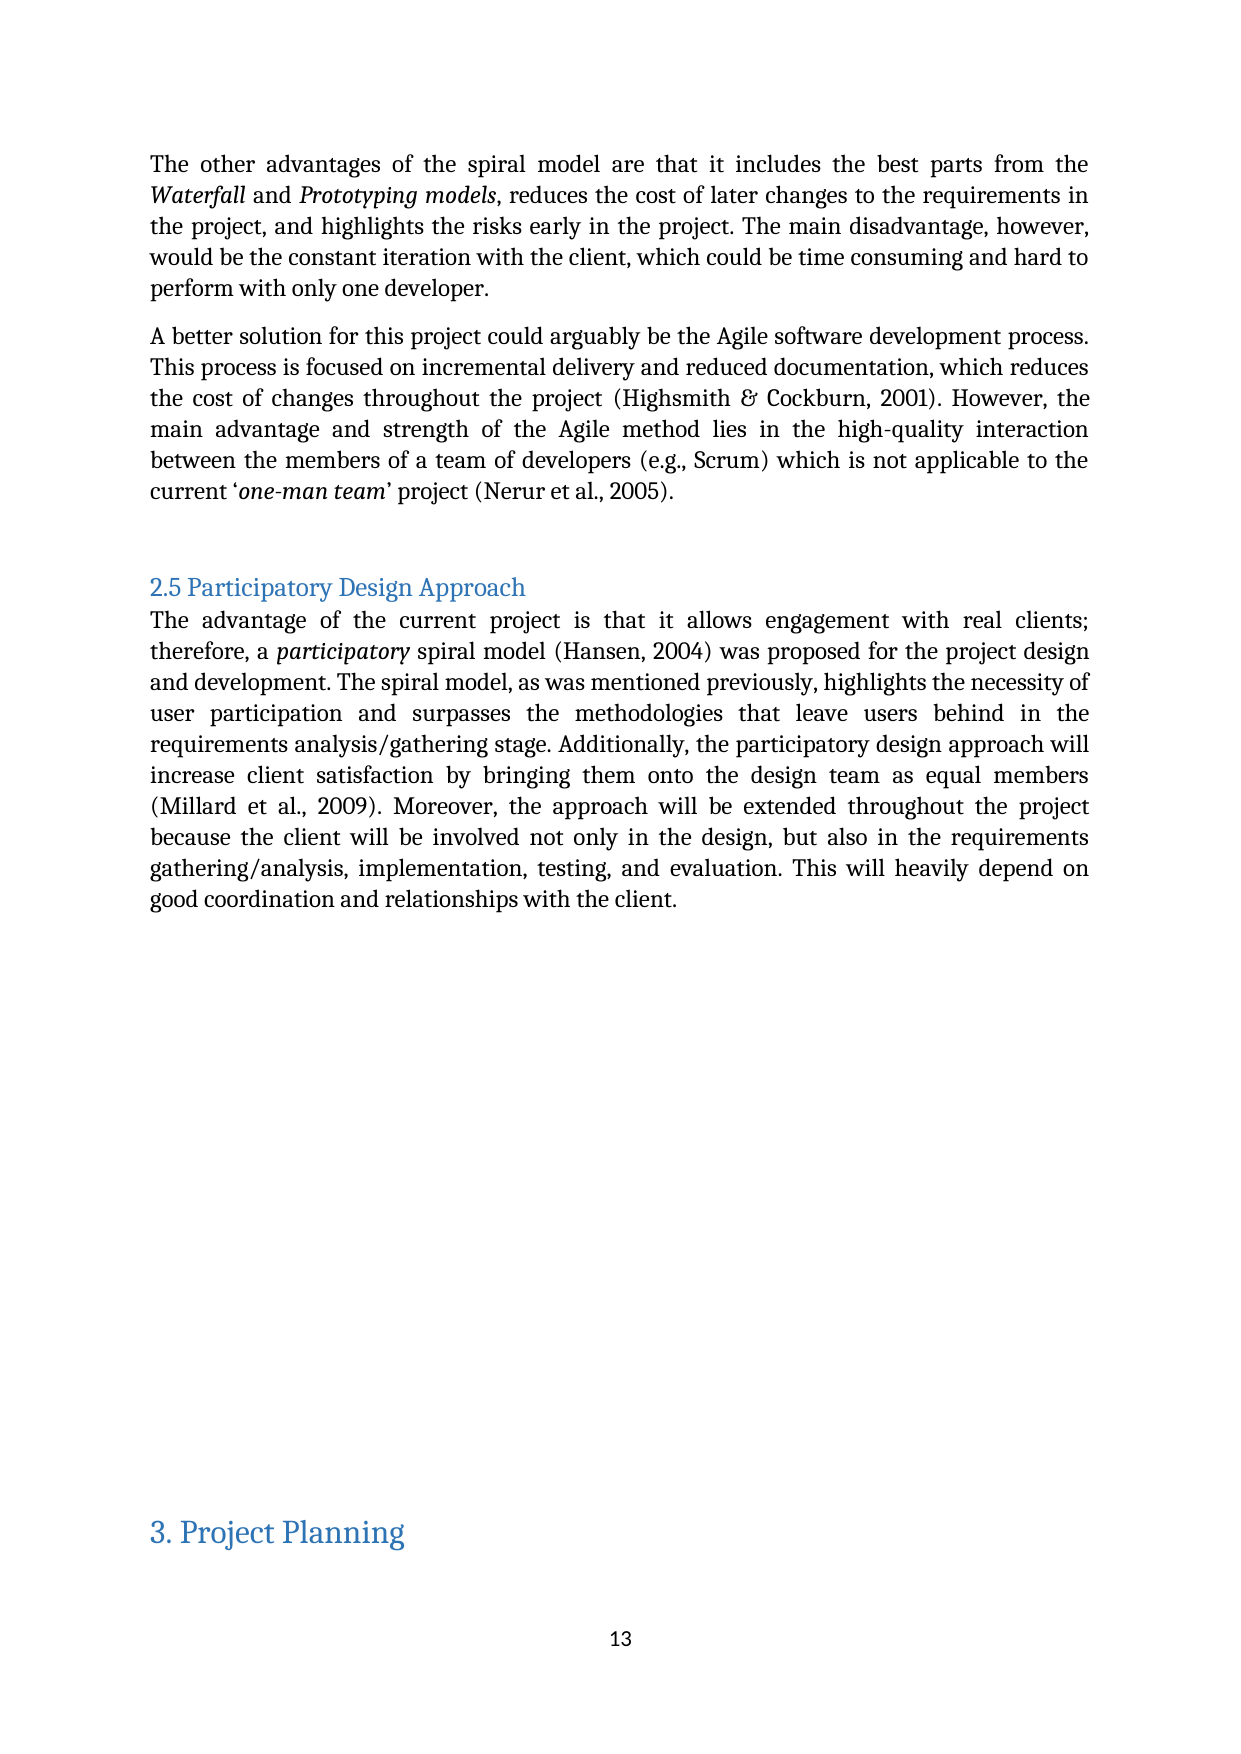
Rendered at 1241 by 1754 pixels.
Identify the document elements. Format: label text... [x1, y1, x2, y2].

text The other advantages of the spiral model are that it includes the best parts from the Waterfall and Prototyping models, reduces the cost of later changes to the requirements in the project, and highlights the risks early in the project. The main disadvantage, however, would be the constant iteration with the client, which could be time consuming and hard to perform with only one developer. [150, 150, 1090, 303]
subtitle 2.5 Participatory Design Approach [150, 572, 1090, 604]
subtitle 3. Project Planning [150, 1514, 1090, 1552]
text The advantage of the current project is that it allows engagement with real clients; therefore, a participatory spiral model was proposed for the project design and development. The spiral model, as was mentioned previously, highlights the necessity of user participation and surpasses the methodologies that leave users behind in the requirements analysis/gathering stage. Additionally, the participatory design approach will increase client satisfaction by bringing them onto the design team as equal members (Millard et al., 2009). Moreover, the approach will be extended throughout the project because the client will be involved not only in the design, but also in the requirements gathering/analysis, implementation, testing, and evaluation. This will heavily depend on good coordination and relationships with the client. [150, 606, 1090, 914]
text A better solution for this project could arguably be the Agile software development process. This process is focused on incremental delivery and reduced documentation, which reduces the cost of changes throughout the project . However, the main advantage and strength of the Agile method lies in the high-quality interaction between the members of a team of developers (e.g., Scrum) which is not applicable to the current ‘one-man team’ project (Nerur et al., 2005). [150, 322, 1090, 506]
